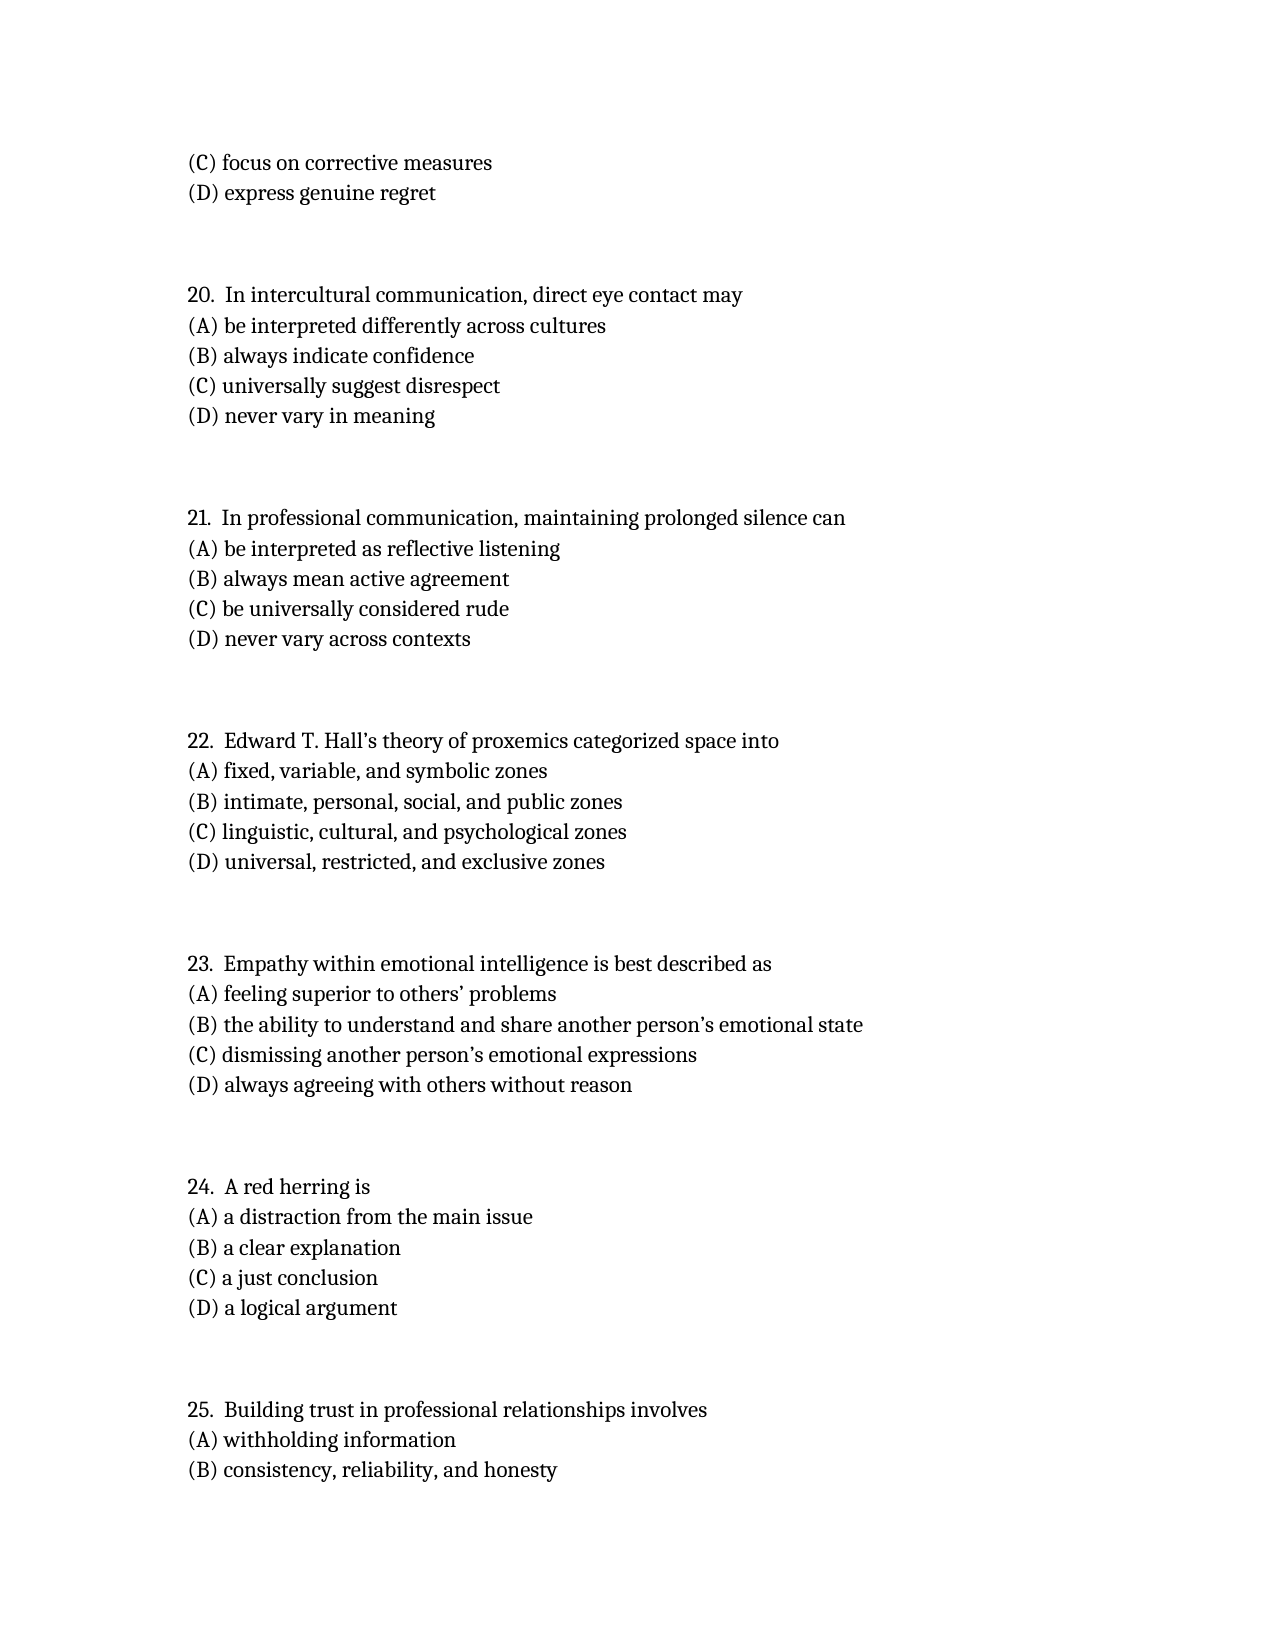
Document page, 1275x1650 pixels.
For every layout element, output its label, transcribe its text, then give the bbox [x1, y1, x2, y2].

text 22. Edward T. Hall’s theory of proxemics categorized space into (A) fixed, variable, and symbolic zones (B) intimate, personal, social, and public zones (C) linguistic, cultural, and psychological zones (D) universal, restricted, and exclusive zones [187, 728, 1087, 875]
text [187, 150, 1087, 207]
text 20. In intercultural communication, direct eye contact may (A) be interpreted differently across cultures (B) always indicate confidence (C) universally suggest disrespect (D) never vary in meaning [187, 282, 1087, 429]
text 24. A red herring is (A) a distraction from the main issue (B) a clear explanation (C) a just conclusion (D) a logical argument [187, 1174, 1087, 1321]
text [187, 1397, 1087, 1484]
text 21. In professional communication, maintaining prolonged silence can (A) be interpreted as reflective listening (B) always mean active agreement (C) be universally considered rude (D) never vary across contexts [187, 505, 1087, 652]
text 23. Empathy within emotional intelligence is best described as (A) feeling superior to others’ problems (B) the ability to understand and share another person’s emotional state (C) dismissing another person’s emotional expressions (D) always agreeing with others without reason [187, 951, 1087, 1098]
